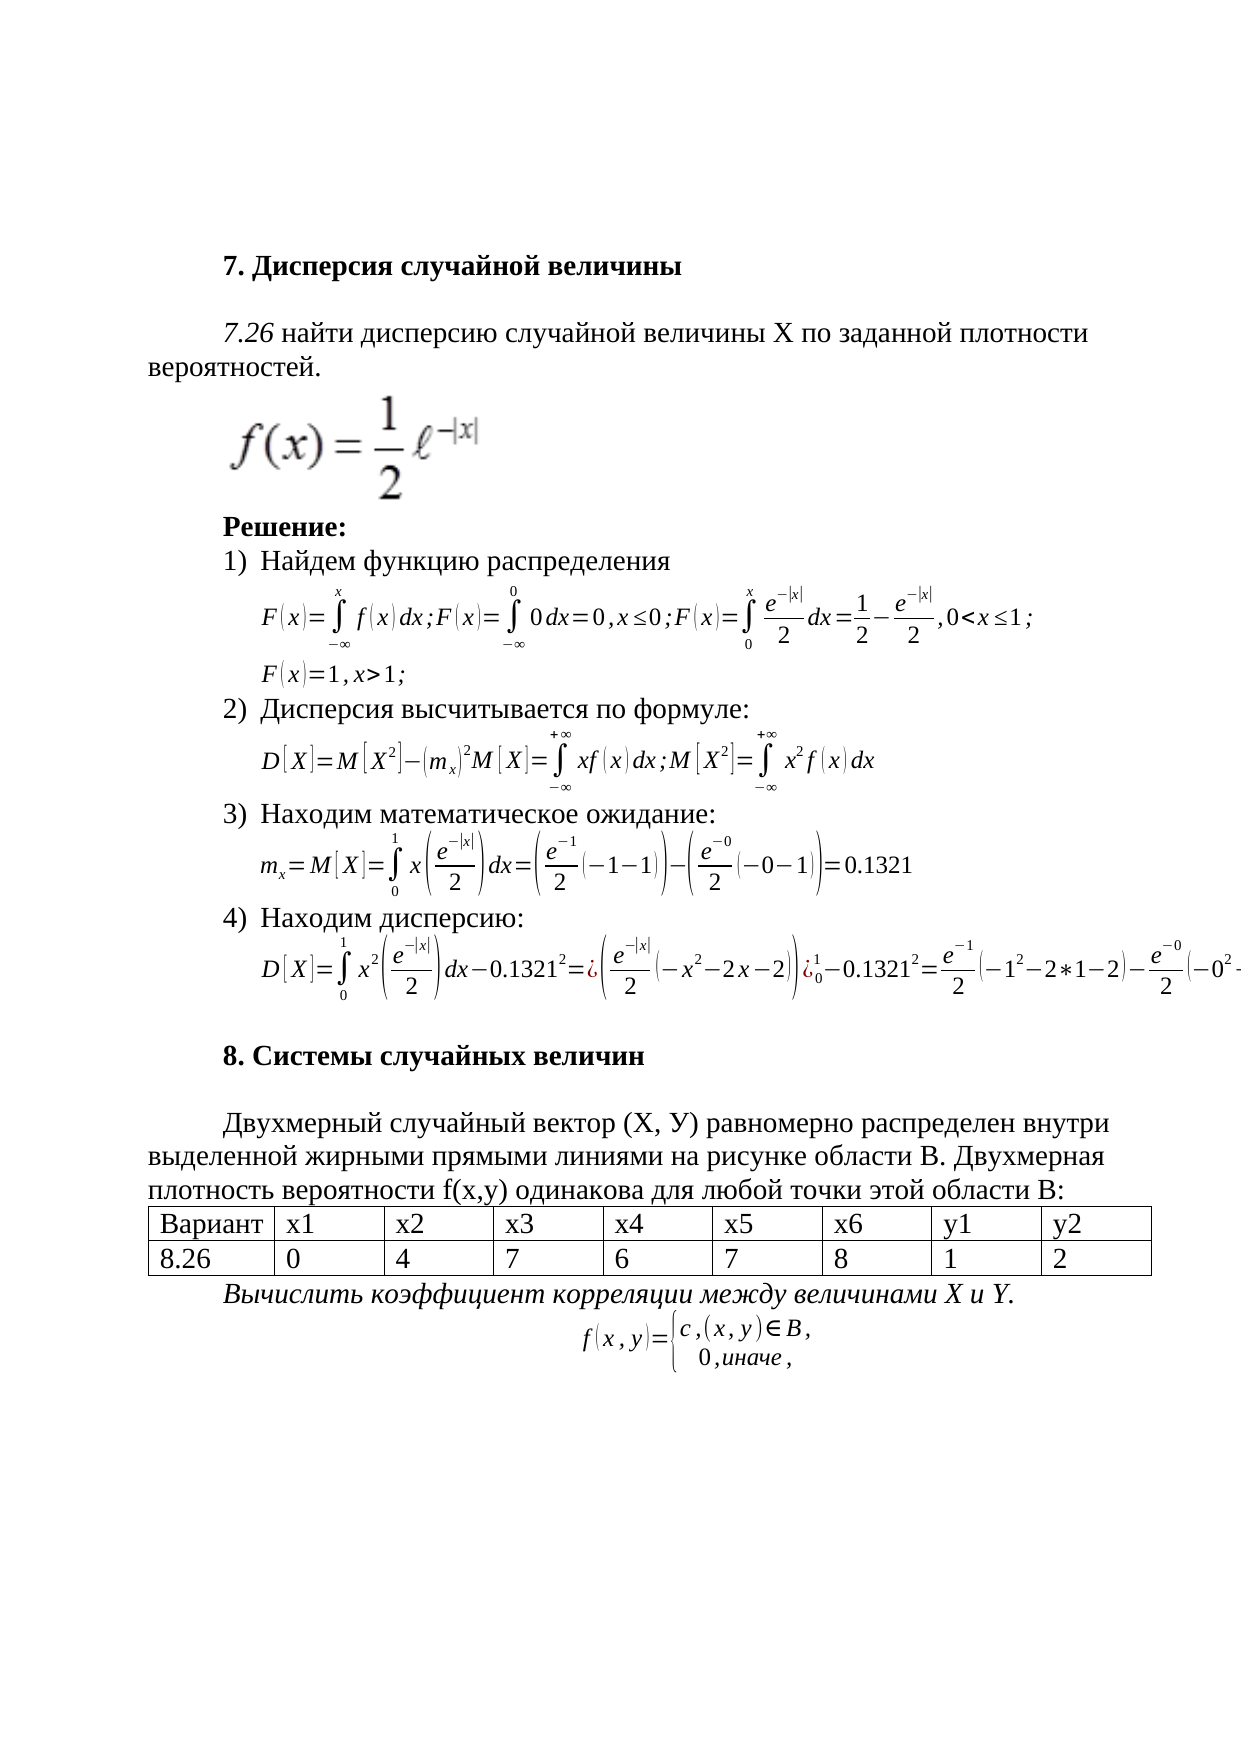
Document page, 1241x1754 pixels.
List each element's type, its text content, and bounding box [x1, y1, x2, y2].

table_cell 7 [494, 1241, 603, 1275]
text Вычислить коэффициент корреляции между величинами X и Y. [148, 1276, 1171, 1309]
table_header x5 [713, 1207, 822, 1240]
text 8. Системы случайных величин [148, 1038, 1171, 1071]
table_cell 4 [385, 1241, 493, 1275]
table_header x2 [385, 1207, 493, 1240]
table_cell 8 [823, 1241, 931, 1275]
table_cell 0 [275, 1241, 384, 1275]
list Найдем функцию распределения [223, 543, 1171, 691]
table_cell 7 [713, 1241, 822, 1275]
text 7.26 найти дисперсию случайной величины X по заданной плотности вероятностей. [148, 315, 1171, 382]
text Двухмерный случайный вектор (Х, У) равномерно распределен внутри выделенной жирными прямыми линиями на рисунке области B. Двухмерная плотность вероятности f(x,y) одинакова для любой точки этой области B: [148, 1105, 1171, 1206]
table_cell 1 [932, 1241, 1041, 1275]
table_cell 6 [604, 1241, 712, 1275]
picture [222, 382, 486, 510]
text 7. Дисперсия случайной величины [148, 248, 1171, 282]
text Решение: [148, 509, 1171, 543]
table_header y2 [1042, 1207, 1151, 1240]
list Находим математическое ожидание: [223, 796, 1171, 900]
table_header Вариант [149, 1207, 274, 1240]
list Дисперсия высчитывается по формуле: [223, 691, 1171, 796]
list Находим дисперсию: [223, 900, 1171, 1004]
table_cell 8.26 [149, 1241, 274, 1275]
table_header x6 [823, 1207, 931, 1240]
table_header y1 [932, 1207, 1041, 1240]
table_header x3 [494, 1207, 603, 1240]
table_header x1 [275, 1207, 384, 1240]
table_cell 2 [1042, 1241, 1151, 1275]
table_header x4 [604, 1207, 712, 1240]
